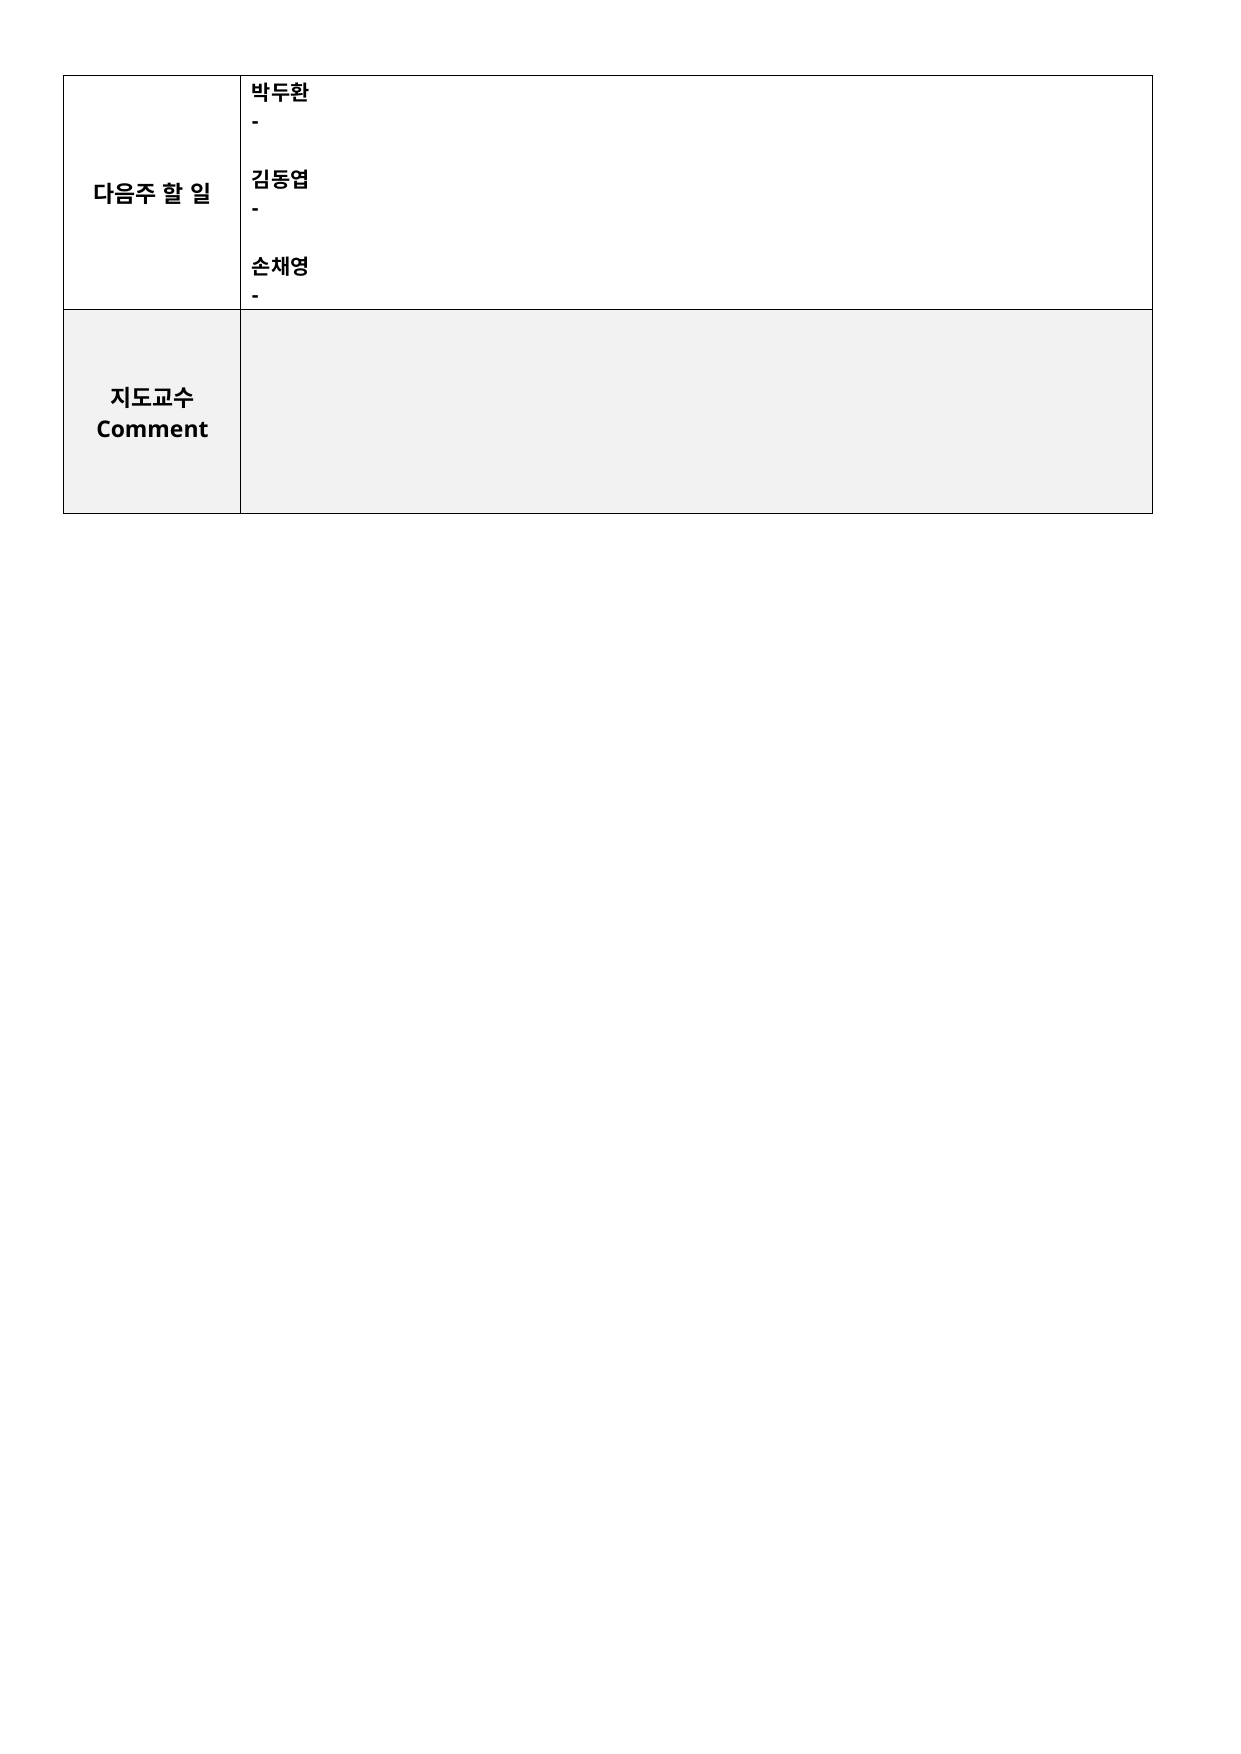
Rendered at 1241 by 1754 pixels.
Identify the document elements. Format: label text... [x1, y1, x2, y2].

table_cell [241, 310, 1152, 513]
table_cell 지도교수 Comment [64, 310, 240, 513]
table_cell 다음주 할 일 [64, 76, 240, 309]
table_cell 박두환 - 김동엽 - 손채영 - [241, 76, 1152, 309]
